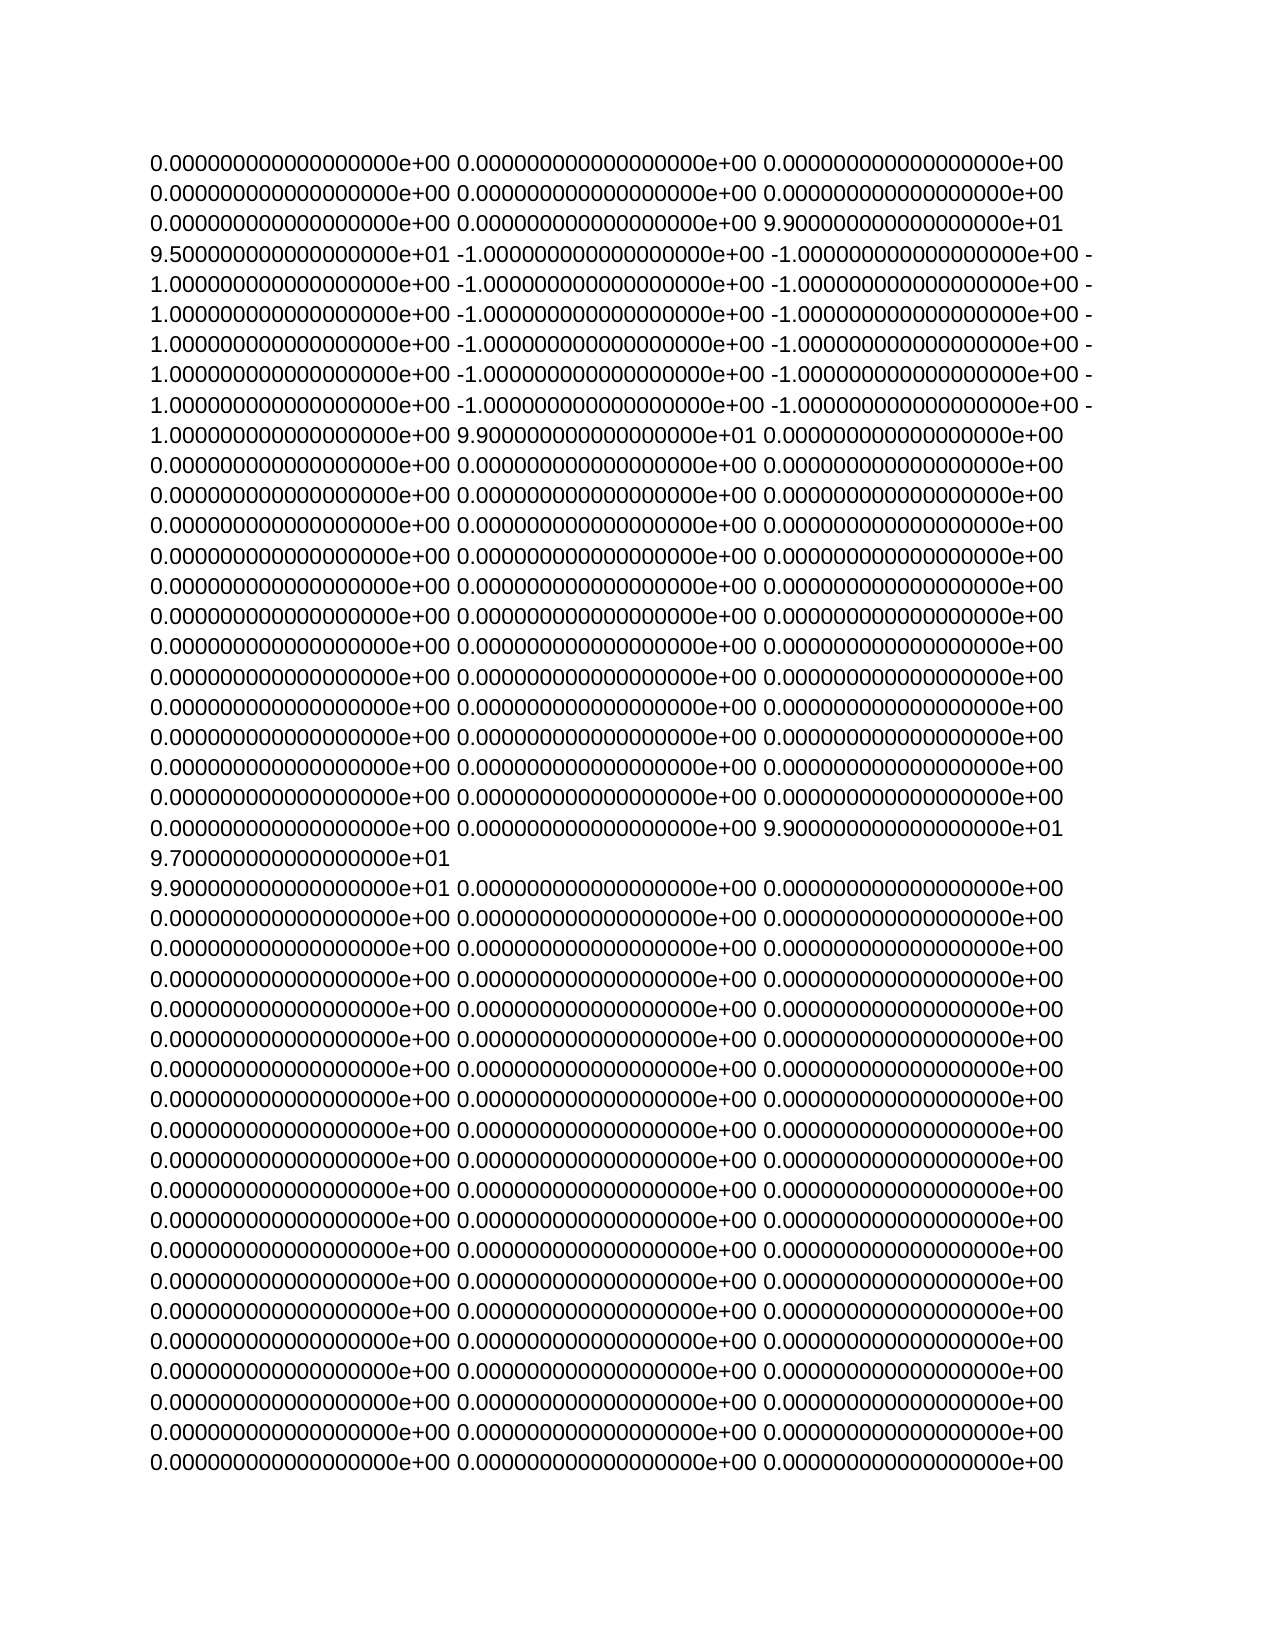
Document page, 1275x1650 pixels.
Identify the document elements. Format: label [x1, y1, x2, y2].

text [150, 150, 1125, 871]
text [150, 875, 1125, 1475]
